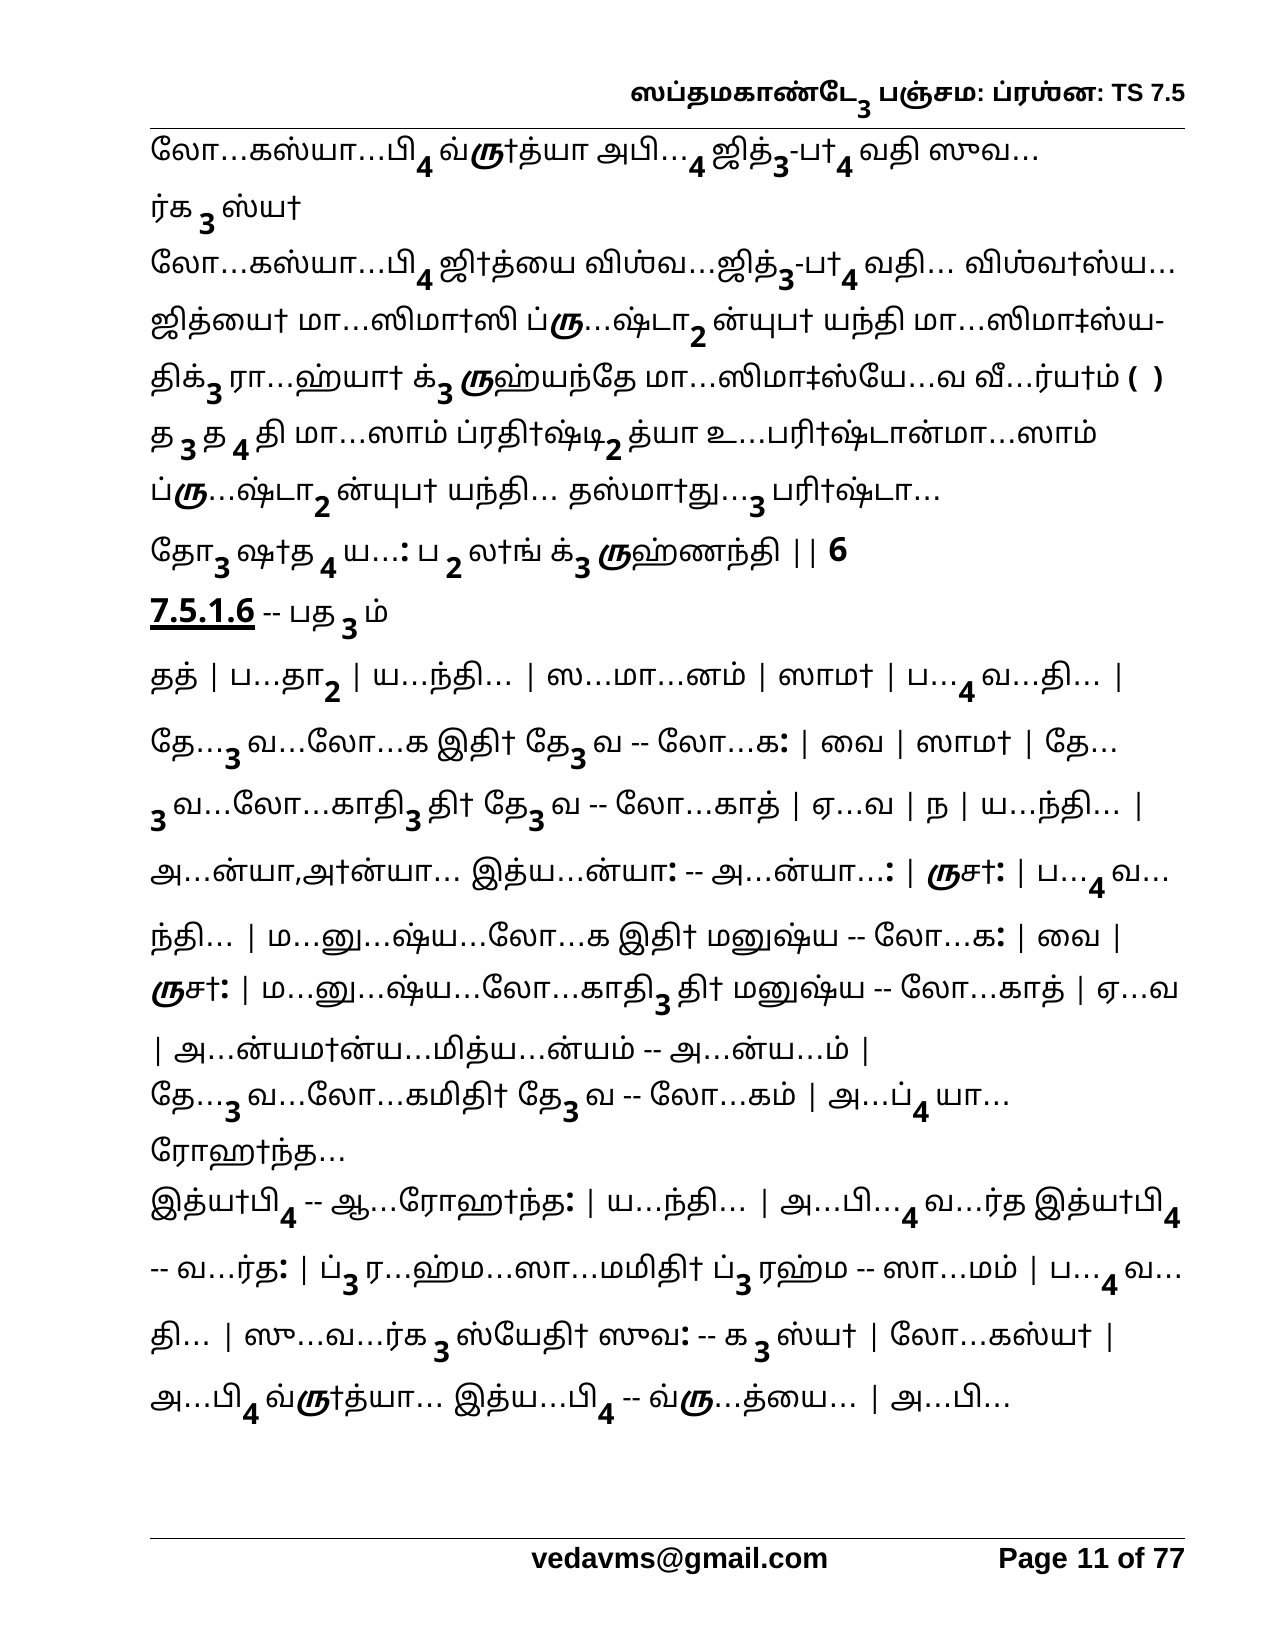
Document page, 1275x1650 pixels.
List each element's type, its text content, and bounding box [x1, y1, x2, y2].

text லோ…கஸ்யா…பி4வ்ரு†த்யா அபி…4ஜித்3-ப†4வதி ஸுவ…ர்க3ஸ்ய† [150, 129, 1185, 242]
text 7.5.1.6 -- பத3ம் [150, 587, 1185, 648]
text லோ…கஸ்யா…பி4ஜி†த்யை விஶ்வ…ஜித்3-ப†4வதி… விஶ்வ†ஸ்ய… ஜித்யை† மா…ஸிமா†ஸி ப்ரு…ஷ்டா2ன்யுப† யந்தி மா…ஸிமா‡ஸ்ய-திக்3ரா…ஹ்யா† க்3ருஹ்யந்தே மா…ஸிமா‡ஸ்யே…வ வீ…ர்ய†ம் ( ) த3த4தி மா…ஸாம் ப்ரதி†ஷ்டி2த்யா உ…பரி†ஷ்டான்மா…ஸாம் ப்ரு…ஷ்டா2ன்யுப† யந்தி… தஸ்மா†து…3பரி†ஷ்டா…தோ3ஷ†த4ய…: ப2ல†ங் க்3ருஹ்ணந்தி || 6 [150, 242, 1185, 587]
text தே…3வ…லோ…கமிதி† தே3வ -- லோ…கம் | அ…ப்4யா…ரோஹ†ந்த… [150, 1074, 1185, 1172]
text தத் | ப…தா2 | ய…ந்தி… | ஸ…மா…னம் | ஸாம† | ப…4வ…தி… | தே…3வ…லோ…க இதி† தே3வ -- லோ…க: | வை | ஸாம† | தே…3வ…லோ…காதி3தி† தே3வ -- லோ…காத் | ஏ…வ | ந | ய…ந்தி… | அ…ன்யா,அ†ன்யா… இத்ய…ன்யா: -- அ…ன்யா…: | ருச†: | ப…4வ…ந்தி… | ம…னு…ஷ்ய…லோ…க இதி† மனுஷ்ய -- லோ…க: | வை | ருச†: | ம…னு…ஷ்ய…லோ…காதி3தி† மனுஷ்ய -- லோ…காத் | ஏ…வ | அ…ன்யம†ன்ய…மித்ய…ன்யம் -- அ…ன்ய…ம் | [150, 654, 1185, 1070]
